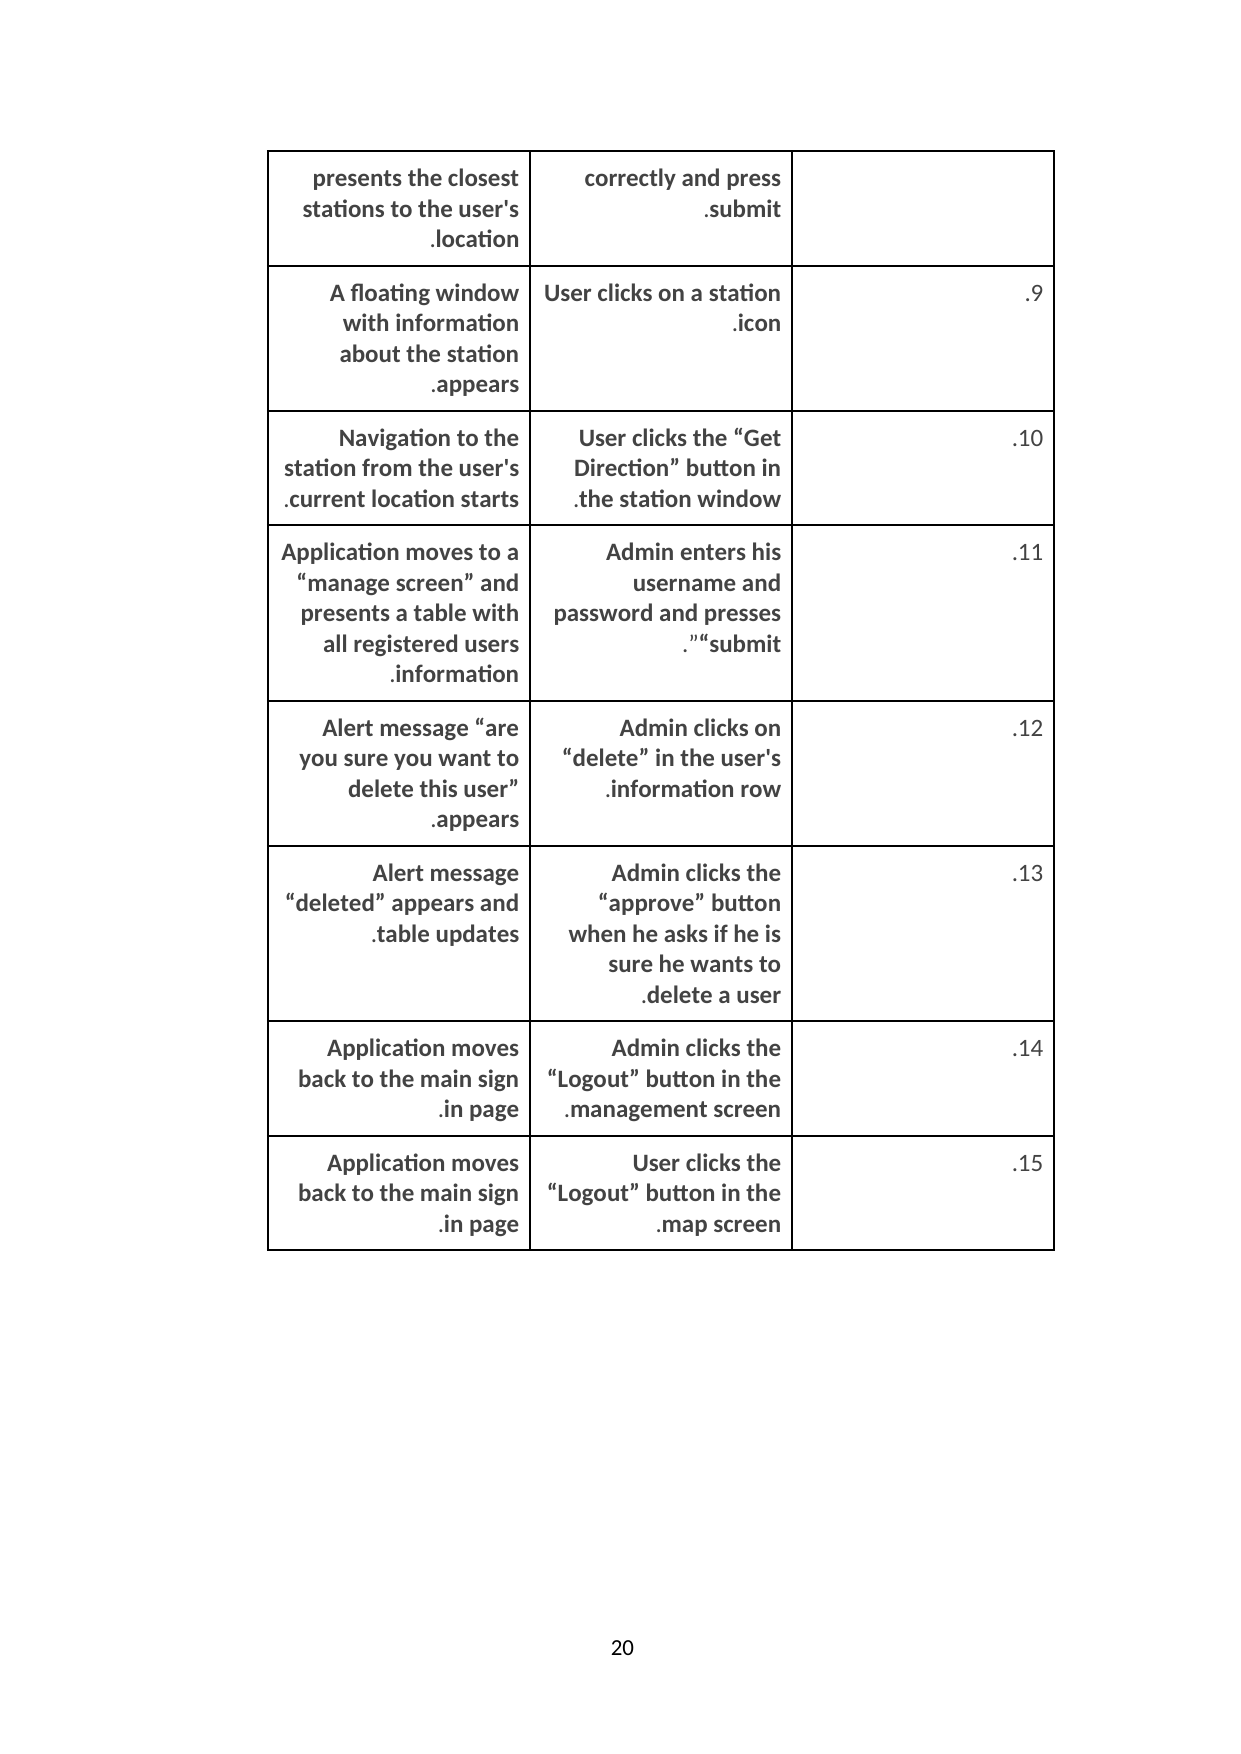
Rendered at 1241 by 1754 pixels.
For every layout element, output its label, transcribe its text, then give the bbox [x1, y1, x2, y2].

table_cell 11. [793, 526, 1053, 699]
table_cell 12. [793, 702, 1053, 844]
table_cell 15. [793, 1137, 1053, 1249]
table_cell Application moves back to the main sign in page. [269, 1137, 529, 1249]
table_cell Alert message “deleted” appears and table updates. [269, 847, 529, 1020]
table_cell Admin clicks on “delete” in the user's information row. [531, 702, 791, 844]
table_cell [269, 152, 529, 264]
table_cell Navigation to the station from the user's current location starts. [269, 412, 529, 524]
table_cell User clicks on a station icon. [531, 267, 791, 409]
table_cell Alert message “are you sure you want to delete this user” appears. [269, 702, 529, 844]
table_cell Admin clicks the “approve” button when he asks if he is sure he wants to delete a user. [531, 847, 791, 1020]
table_cell Admin enters his username and password and presses “submit”. [531, 526, 791, 699]
table_cell 10. [793, 412, 1053, 524]
table_cell 9. [793, 267, 1053, 409]
table_cell Application moves to a “manage screen” and presents a table with all registered users information. [269, 526, 529, 699]
table_cell Admin clicks the “Logout” button in the management screen. [531, 1022, 791, 1134]
table_cell 13. [793, 847, 1053, 1020]
table_cell A floating window with information about the station appears. [269, 267, 529, 409]
table_cell User clicks the “Get Direction” button in the station window. [531, 412, 791, 524]
table_cell User clicks the “Logout” button in the map screen. [531, 1137, 791, 1249]
table_cell 8. [793, 152, 1053, 264]
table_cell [531, 152, 791, 264]
table_cell Application moves back to the main sign in page. [269, 1022, 529, 1134]
table_cell 14. [793, 1022, 1053, 1134]
